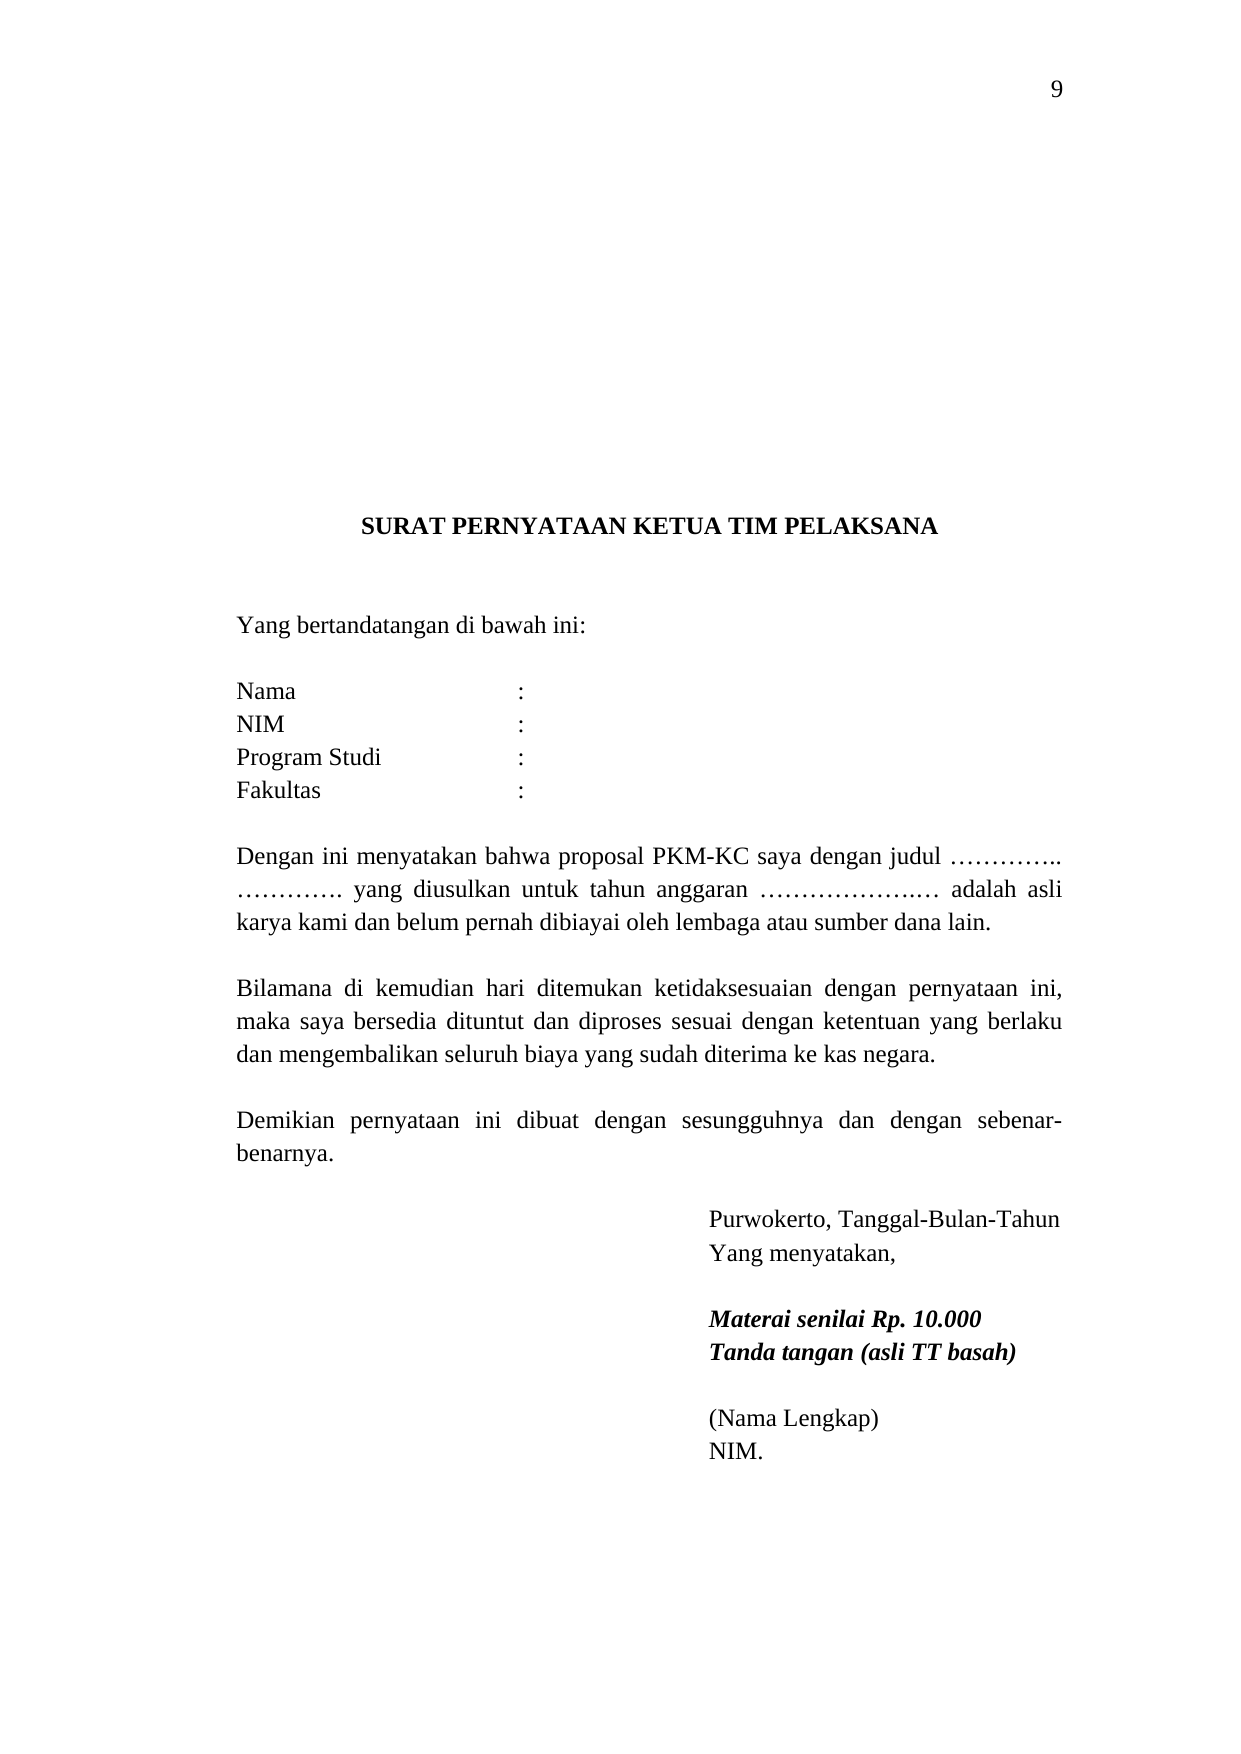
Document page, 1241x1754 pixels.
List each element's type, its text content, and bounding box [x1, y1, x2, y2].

text (Nama Lengkap) [709, 1403, 1063, 1431]
text Bilamana di kemudian hari ditemukan ketidaksesuaian dengan pernyataan ini, maka saya bersedia dituntut dan diproses sesuai dengan ketentuan yang berlaku dan mengembalikan seluruh biaya yang sudah diterima ke kas negara. [236, 973, 1063, 1068]
text Purwokerto, Tanggal-Bulan-Tahun [709, 1204, 1063, 1233]
text Fakultas : [236, 775, 1063, 804]
text Program Studi : [236, 742, 1063, 771]
text Tanda tangan (asli TT basah) [709, 1337, 1063, 1365]
text Dengan ini menyatakan bahwa proposal PKM-KC saya dengan judul ………….. …………. yang diusulkan untuk tahun anggaran ……………….… adalah asli karya kami dan belum pernah dibiayai oleh lembaga atau sumber dana lain. [236, 841, 1063, 936]
text Demikian pernyataan ini dibuat dengan sesungguhnya dan dengan sebenar-benarnya. [236, 1106, 1063, 1167]
text Yang menyatakan, [709, 1238, 1063, 1266]
text Nama : [236, 676, 1063, 705]
text NIM. [709, 1436, 1063, 1464]
text Materai senilai Rp. 10.000 [709, 1304, 1063, 1332]
text Yang bertandatangan di bawah ini: [236, 610, 1063, 639]
text NIM : [236, 709, 1063, 738]
text SURAT PERNYATAAN KETUA TIM PELAKSANA [236, 511, 1063, 540]
